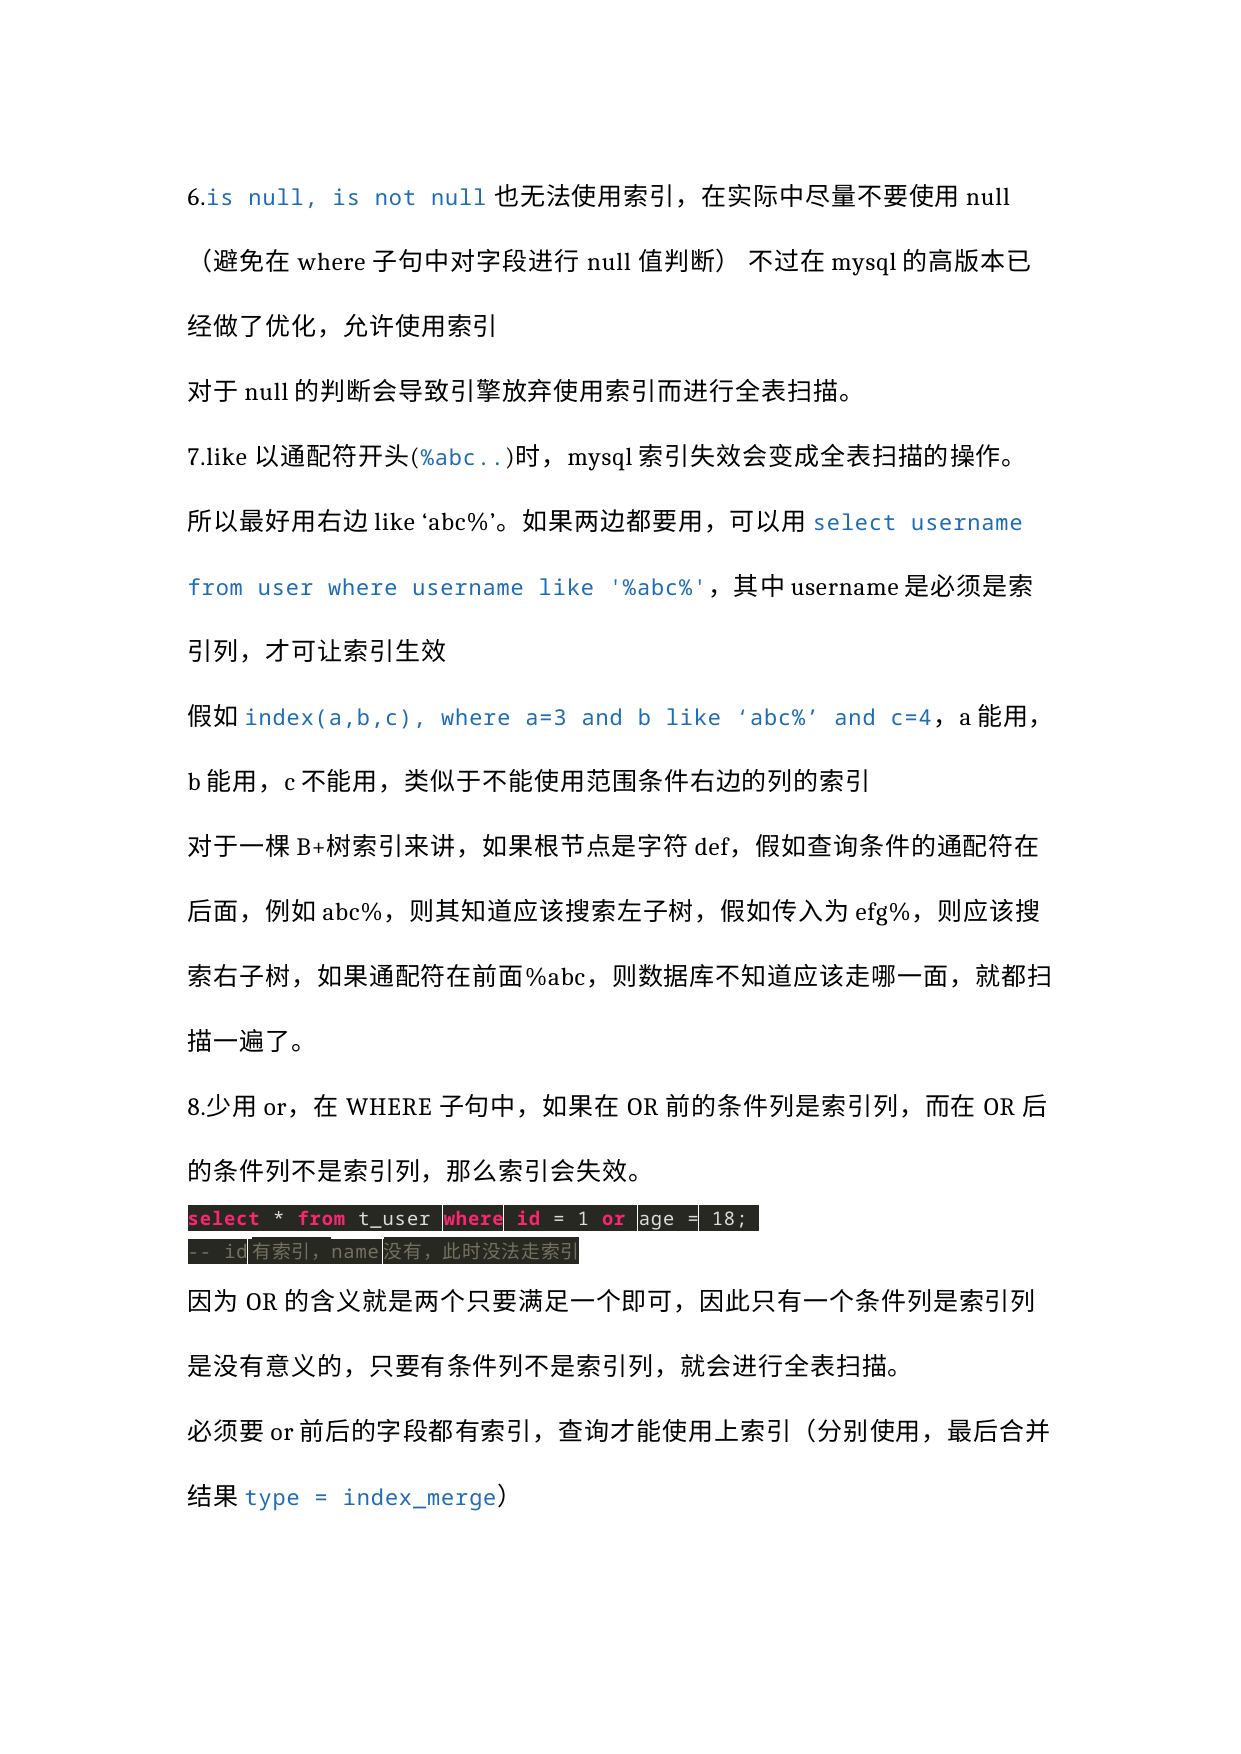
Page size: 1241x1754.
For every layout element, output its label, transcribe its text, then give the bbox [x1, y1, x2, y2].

text 所以最好用右边like ‘abc%’。如果两边都要用，可以用select username from user where username like '%abc%'，其中username是必须是索引列，才可让索引生效 [187, 487, 1053, 682]
text 对于null的判断会导致引擎放弃使用索引而进行全表扫描。 [187, 357, 1053, 422]
text 7.like 以通配符开头(%abc..)时，mysql索引失效会变成全表扫描的操作。 [187, 422, 1053, 487]
text 因为 OR 的含义就是两个只要满足一个即可，因此只有一个条件列是索引列是没有意义的，只要有条件列不是索引列，就会进行全表扫描。 [187, 1267, 1053, 1397]
text select * from t_user where id = 1 or age = 18; -- id有索引，name没有，此时没法走索引 [187, 1202, 1053, 1267]
text 必须要or前后的字段都有索引，查询才能使用上索引（分别使用，最后合并结果type = index_merge） [187, 1397, 1053, 1527]
text 8.少用or，在 WHERE 子句中，如果在 OR 前的条件列是索引列，而在 OR 后的条件列不是索引列，那么索引会失效。 [187, 1072, 1053, 1202]
text 对于一棵B+树索引来讲，如果根节点是字符def，假如查询条件的通配符在后面，例如abc%，则其知道应该搜索左子树，假如传入为efg%，则应该搜索右子树，如果通配符在前面%abc，则数据库不知道应该走哪一面，就都扫描一遍了。 [187, 812, 1053, 1072]
text 假如index(a,b,c), where a=3 and b like ‘abc%’ and c=4，a能用，b能用，c不能用，类似于不能使用范围条件右边的列的索引 [187, 682, 1053, 812]
text 6.is null, is not null 也无法使用索引，在实际中尽量不要使用null（避免在 where 子句中对字段进行 null 值判断） 不过在mysql的高版本已经做了优化，允许使用索引 [187, 162, 1053, 357]
